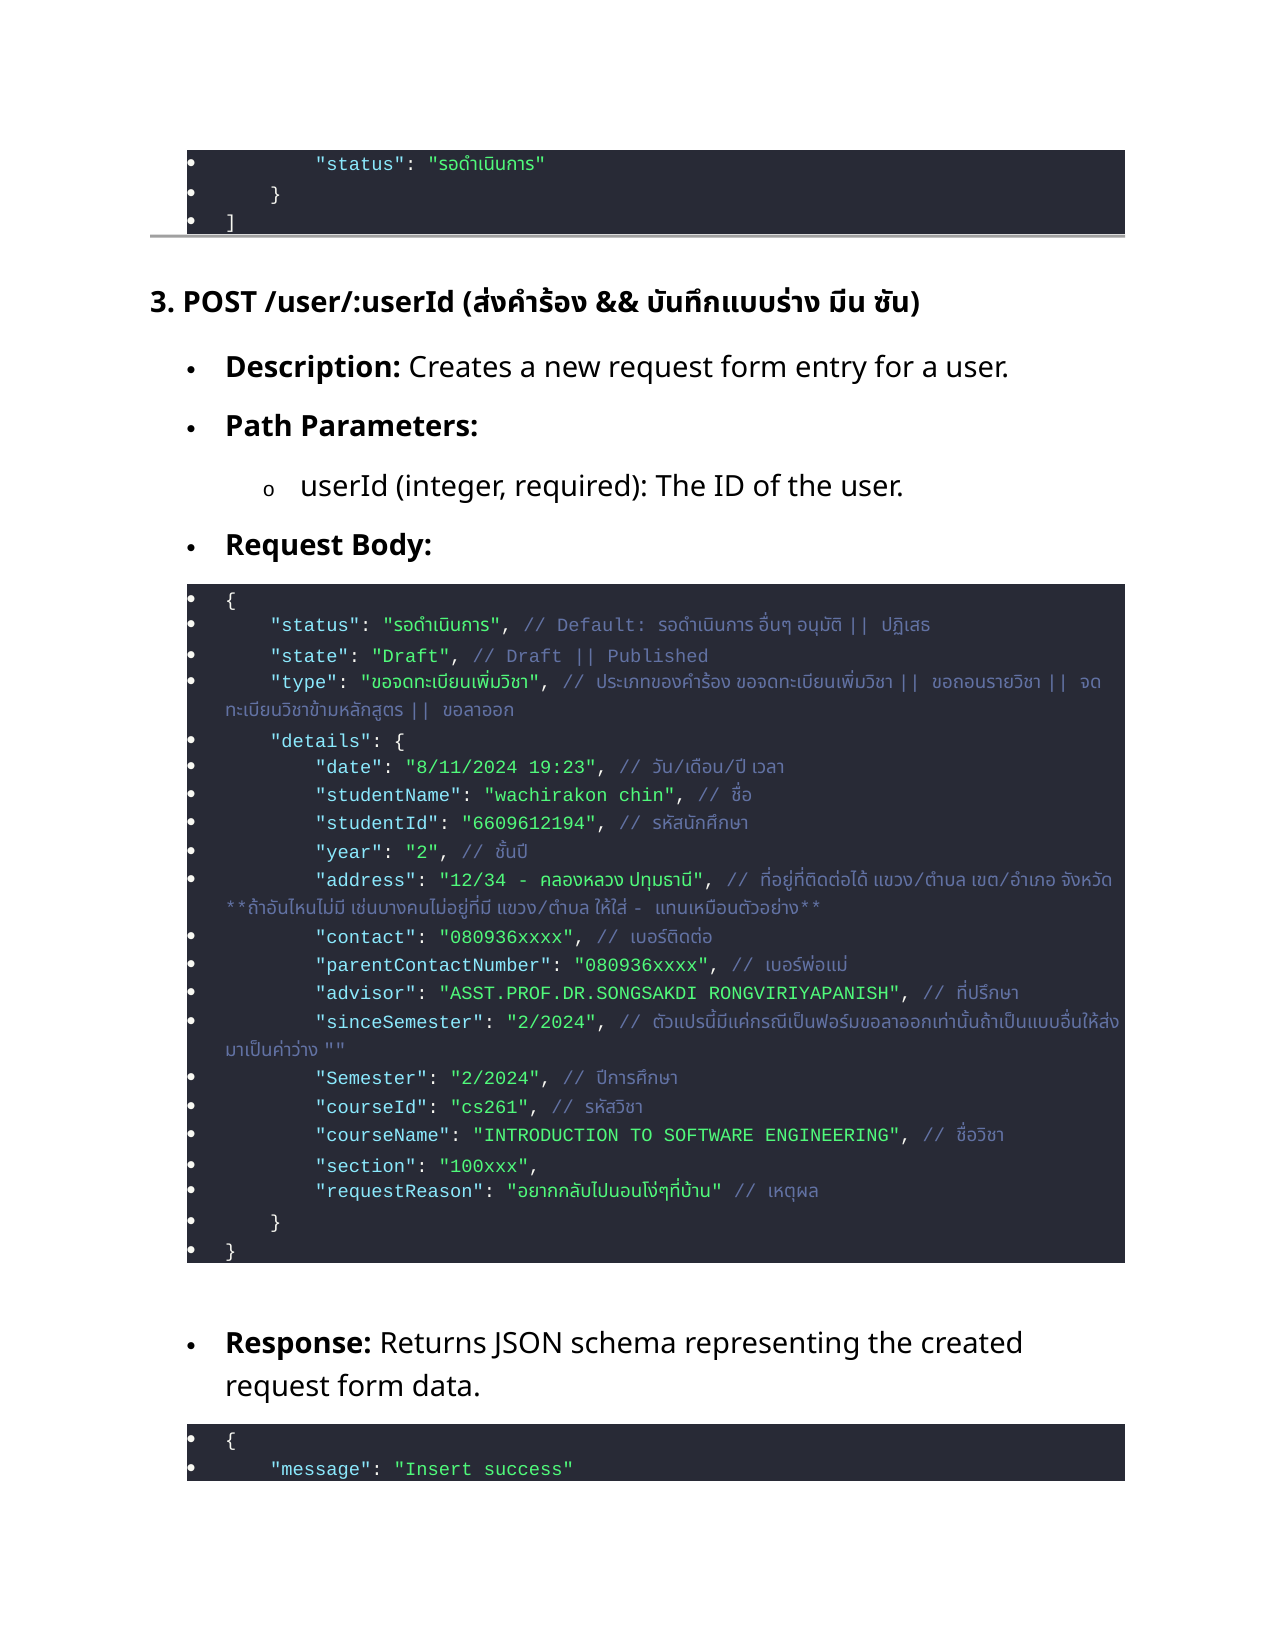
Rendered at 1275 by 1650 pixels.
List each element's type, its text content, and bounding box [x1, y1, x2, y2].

list "studentId": "6609612194", // รหัสนักศึกษา [187, 810, 1125, 838]
list { [187, 1424, 1125, 1452]
list "message": "Insert success" [187, 1452, 1125, 1481]
list userId (integer, required): The ID of the user. [262, 465, 1125, 504]
list } [187, 178, 1125, 206]
list "details": { [187, 725, 1125, 753]
list Request Body: [187, 524, 1125, 564]
list "courseId": "cs261", // รหัสวิชา [187, 1093, 1125, 1122]
list "Semester": "2/2024", // ปีการศึกษา [187, 1065, 1125, 1093]
list { [187, 584, 1125, 612]
list "date": "8/11/2024 19:23", // วัน/เดือน/ปี เวลา [187, 753, 1125, 782]
list } [187, 1206, 1125, 1234]
list "status": "รอดำเนินการ" [187, 150, 1125, 178]
list "sinceSemester": "2/2024", // ตัวแปรนี้มีแค่กรณีเป็นฟอร์มขอลาออกเท่านั้นถ้าเป็นแบบอื่นให้ส่งมาเป็นค่าว่าง "" [187, 1008, 1125, 1065]
text 3. POST /user/:userId (ส่งคำร้อง && บันทึกแบบร่าง มีน ซัน) [150, 281, 1125, 326]
list "state": "Draft", // Draft || Published [187, 640, 1125, 668]
list "section": "100xxx", [187, 1150, 1125, 1178]
list "address": "12/34 - คลองหลวง ปทุมธานี", // ที่อยู่ที่ติดต่อได้ แขวง/ตำบล เขต/อำเภอ จังหวัด **ถ้าอันไหนไม่มี เช่นบางคนไม่อยู่ที่มี แขวง/ตำบล ให้ใส่ - แทนเหมือนตัวอย่าง** [187, 867, 1125, 923]
list "year": "2", // ชั้นปี [187, 838, 1125, 867]
list "advisor": "ASST.PROF.DR.SONGSAKDI RONGVIRIYAPANISH", // ที่ปรึกษา [187, 980, 1125, 1008]
list Response: Returns JSON schema representing the created request form data. [187, 1322, 1125, 1404]
list "studentName": "wachirakon chin", // ชื่อ [187, 782, 1125, 810]
list "courseName": "INTRODUCTION TO SOFTWARE ENGINEERING", // ชื่อวิชา [187, 1122, 1125, 1150]
list Path Parameters: [187, 405, 1125, 445]
list ] [187, 206, 1125, 234]
list "type": "ขอจดทะเบียนเพิ่มวิชา", // ประเภทของคำร้อง ขอจดทะเบียนเพิ่มวิชา || ขอถอนรายวิชา || จดทะเบียนวิชาข้ามหลักสูตร || ขอลาออก [187, 668, 1125, 725]
list "parentContactNumber": "080936xxxx", // เบอร์พ่อแม่ [187, 952, 1125, 980]
list Description: Creates a new request form entry for a user. [187, 346, 1125, 386]
list "requestReason": "อยากกลับไปนอนโง่ๆที่บ้าน" // เหตุผล [187, 1178, 1125, 1206]
list "contact": "080936xxxx", // เบอร์ติดต่อ [187, 923, 1125, 952]
list "status": "รอดำเนินการ", // Default: รอดำเนินการ อื่นๆ อนุมัติ || ปฏิเสธ [187, 612, 1125, 640]
list } [187, 1234, 1125, 1263]
